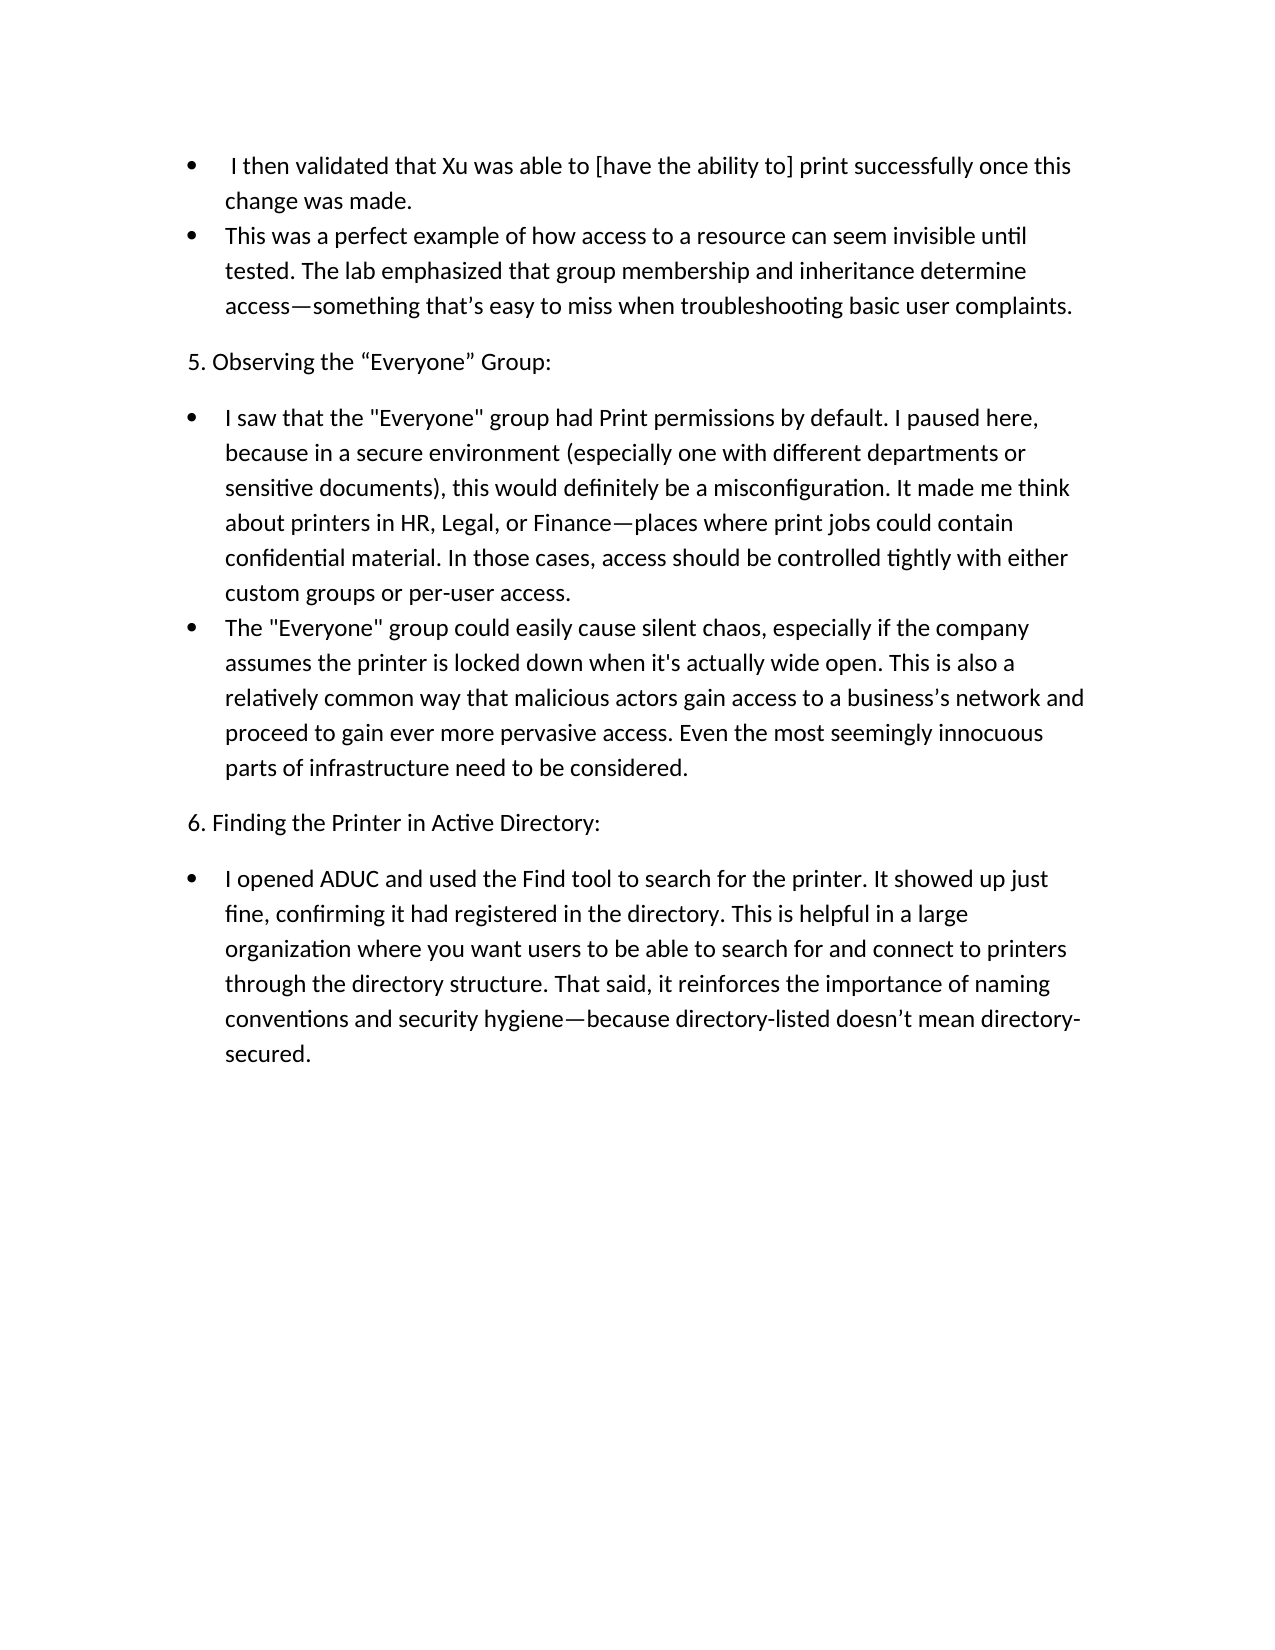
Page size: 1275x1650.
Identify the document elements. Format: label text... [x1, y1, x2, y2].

list I opened ADUC and used the Find tool to search for the printer. It showed up just fine, confirming it had registered in the directory. This is helpful in a large organization where you want users to be able to search for and connect to printers through the directory structure. That said, it reinforces the importance of naming conventions and security hygiene—because directory-listed doesn’t mean directory-secured. [187, 863, 1087, 1069]
list I then validated that Xu was able to [have the ability to] print successfully once this change was made. [187, 150, 1087, 216]
text 5. Observing the “Everyone” Group: [187, 346, 1087, 376]
list This was a perfect example of how access to a resource can seem invisible until tested. The lab emphasized that group membership and inheritance determine access—something that’s easy to miss when troubleshooting basic user complaints. [187, 220, 1087, 321]
list The "Everyone" group could easily cause silent chaos, especially if the company assumes the printer is locked down when it's actually wide open. This is also a relatively common way that malicious actors gain access to a business’s network and proceed to gain ever more pervasive access. Even the most seemingly innocuous parts of infrastructure need to be considered. [187, 612, 1087, 782]
text 6. Finding the Printer in Active Directory: [187, 807, 1087, 838]
list I saw that the "Everyone" group had Print permissions by default. I paused here, because in a secure environment (especially one with different departments or sensitive documents), this would definitely be a misconfiguration. It made me think about printers in HR, Legal, or Finance—places where print jobs could contain confidential material. In those cases, access should be controlled tightly with either custom groups or per-user access. [187, 402, 1087, 607]
